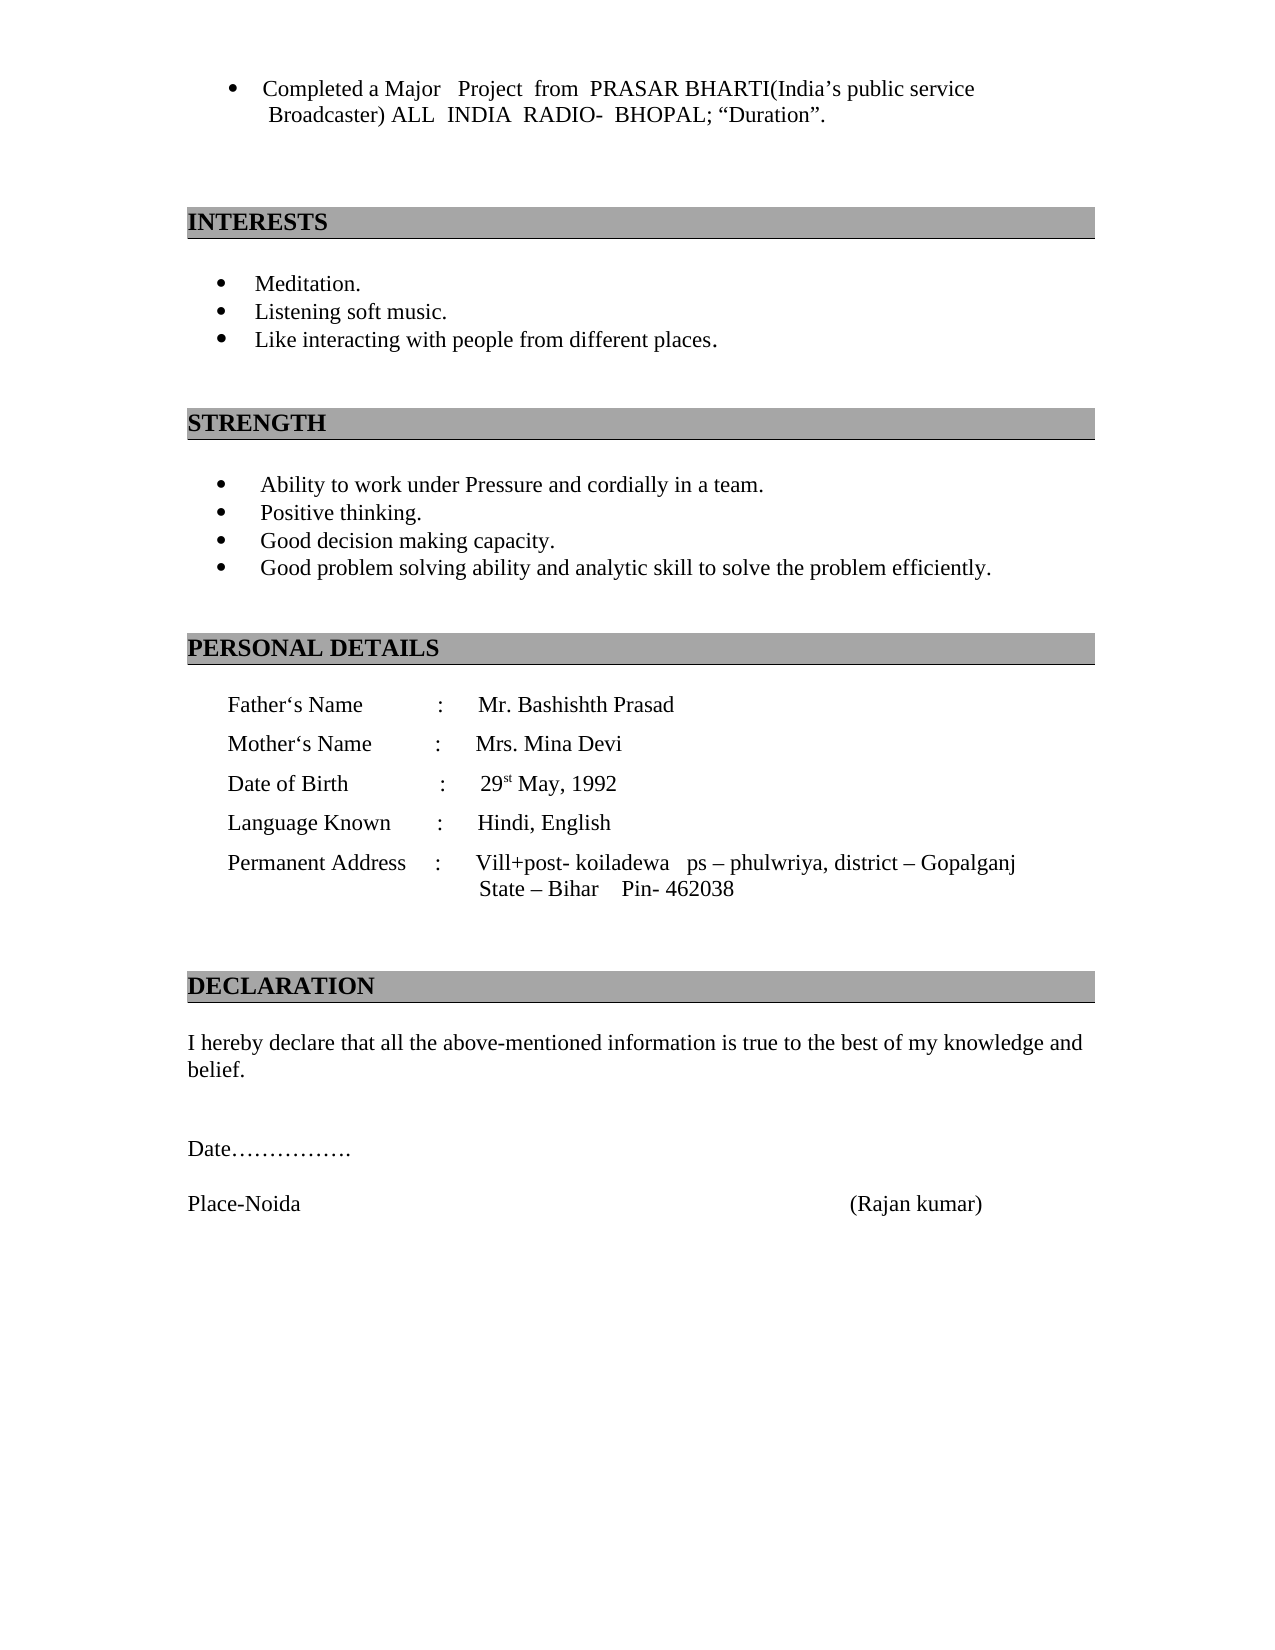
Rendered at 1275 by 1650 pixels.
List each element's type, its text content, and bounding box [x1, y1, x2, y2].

text Language Known : Hindi, English [187, 809, 1087, 836]
list Meditation. [217, 268, 1087, 296]
text PERSONAL DETAILS [187, 633, 1095, 665]
list Ability to work under Pressure and cordially in a team. [217, 469, 1087, 497]
list Completed a Major Project from PRASAR BHARTI(India’s public service [196, 75, 1087, 101]
list Good problem solving ability and analytic skill to solve the problem efficiently. [217, 554, 1087, 580]
text Father‘s Name : Mr. Bashishth Prasad [187, 691, 1087, 717]
text DECLARATION [187, 971, 1095, 1003]
text I hereby declare that all the above-mentioned information is true to the best of my knowledge and belief. [187, 1029, 1087, 1082]
text INTERESTS [187, 207, 1095, 239]
text STRENGTH [187, 408, 1095, 440]
list Permanent Address : Vill+post- koiladewa ps – phulwriya, district – Gopalganj [187, 849, 1087, 875]
list Positive thinking. [217, 497, 1087, 526]
list Good decision making capacity. [217, 526, 1087, 554]
text Date……………. [187, 1135, 1087, 1161]
text Mother‘s Name : Mrs. Mina Devi [187, 731, 1087, 757]
list Like interacting with people from different places. [217, 324, 1087, 353]
text Broadcaster) ALL INDIA RADIO- BHOPAL; “Duration”. [262, 101, 1087, 128]
text Place-Noida (Rajan kumar) [187, 1190, 1087, 1216]
list Listening soft music. [217, 296, 1087, 324]
text Date of Birth : 29st May, 1992 [187, 770, 1087, 796]
list State – Bihar Pin- 462038 [187, 875, 1087, 902]
